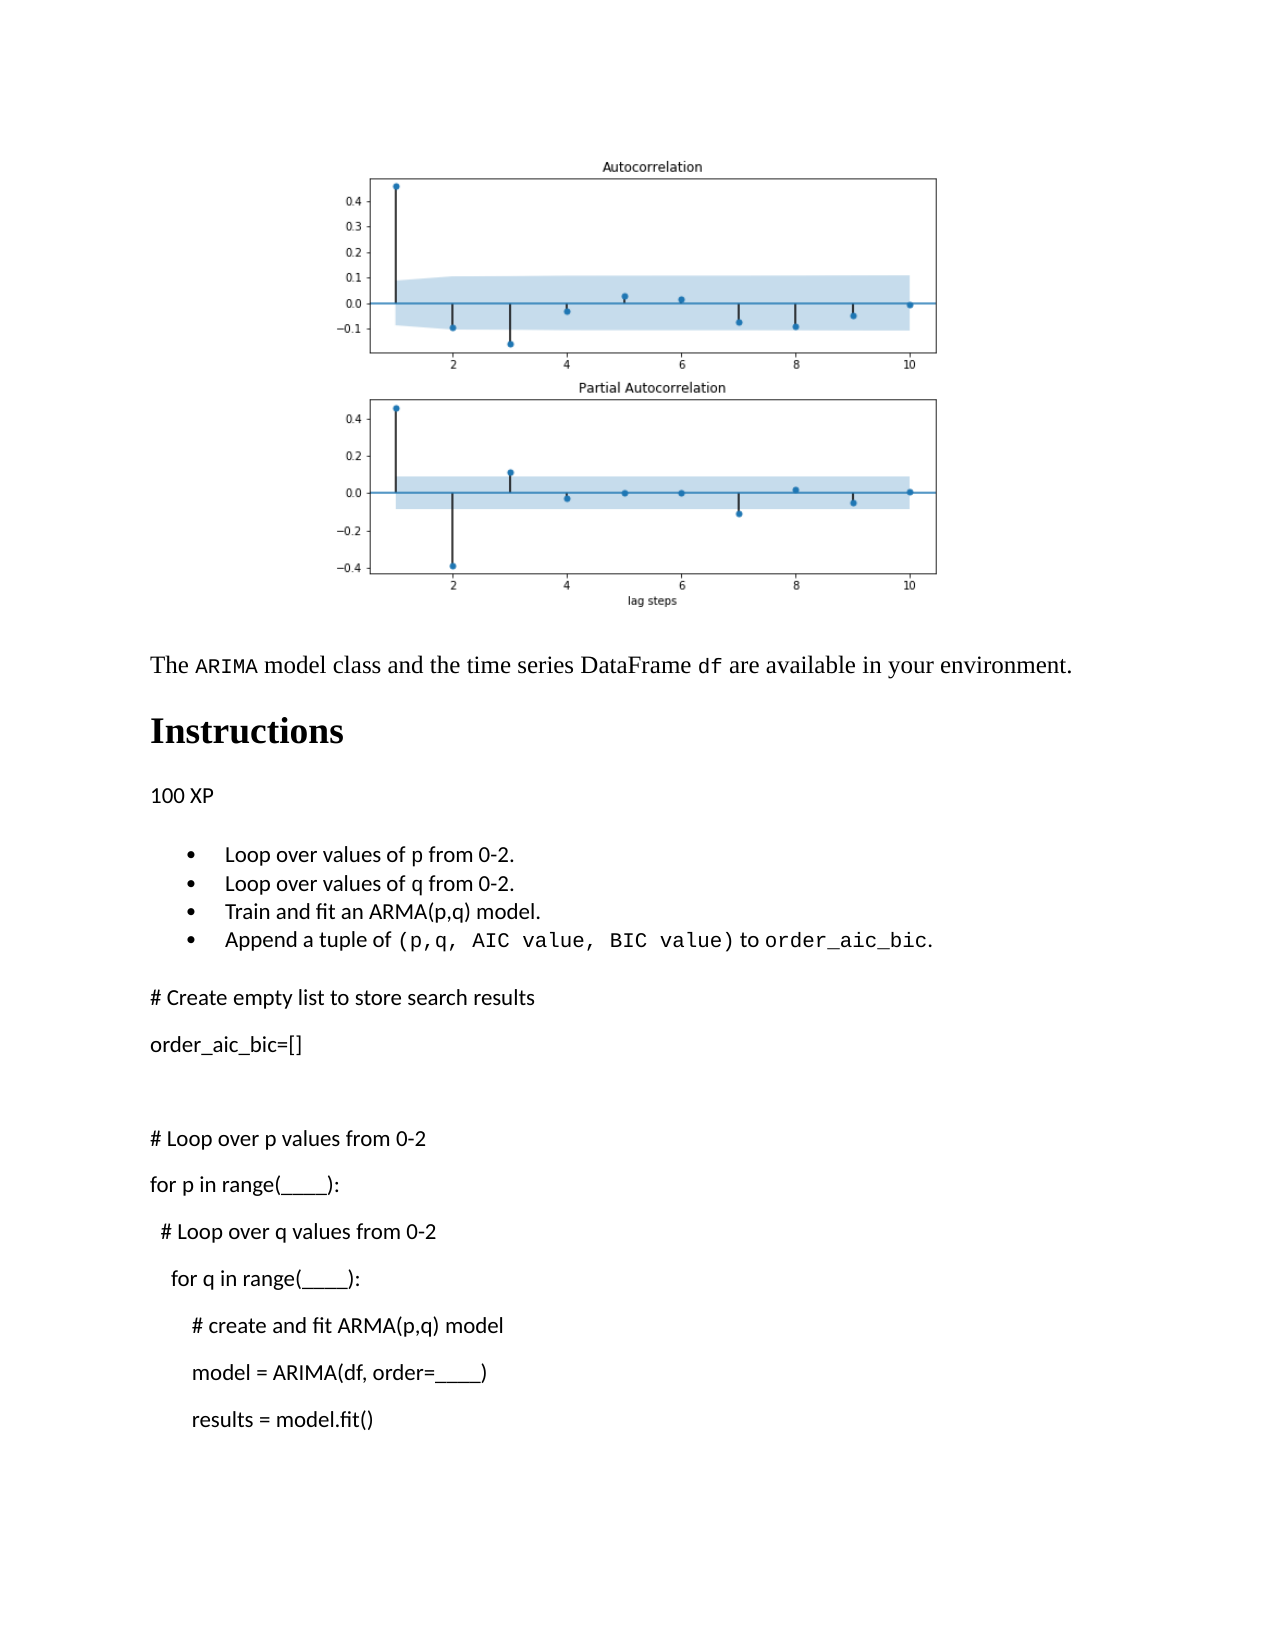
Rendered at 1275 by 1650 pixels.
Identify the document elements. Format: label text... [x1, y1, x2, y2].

text The ARIMA model class and the time series DataFrame df are available in your environment. [150, 650, 1125, 679]
text results = model.fit() [150, 1405, 1125, 1433]
list Append a tuple of (p,q, AIC value, BIC value) to order_aic_bic. [187, 925, 1125, 954]
text model = ARIMA(df, order=____) [150, 1358, 1125, 1386]
list Train and fit an ARMA(p,q) model. [187, 897, 1125, 925]
text for p in range(____): [150, 1171, 1125, 1199]
text 100 XP [150, 781, 1125, 809]
list Loop over values of q from 0-2. [187, 869, 1125, 897]
text # Loop over p values from 0-2 [150, 1124, 1125, 1152]
text # Create empty list to store search results [150, 983, 1125, 1011]
text # create and fit ARMA(p,q) model [150, 1311, 1125, 1339]
text # Loop over q values from 0-2 [150, 1217, 1125, 1246]
picture [325, 150, 951, 619]
subtitle Instructions [150, 709, 1125, 752]
text order_aic_bic=[] [150, 1030, 1125, 1058]
text for q in range(____): [150, 1264, 1125, 1292]
list Loop over values of p from 0-2. [187, 840, 1125, 869]
